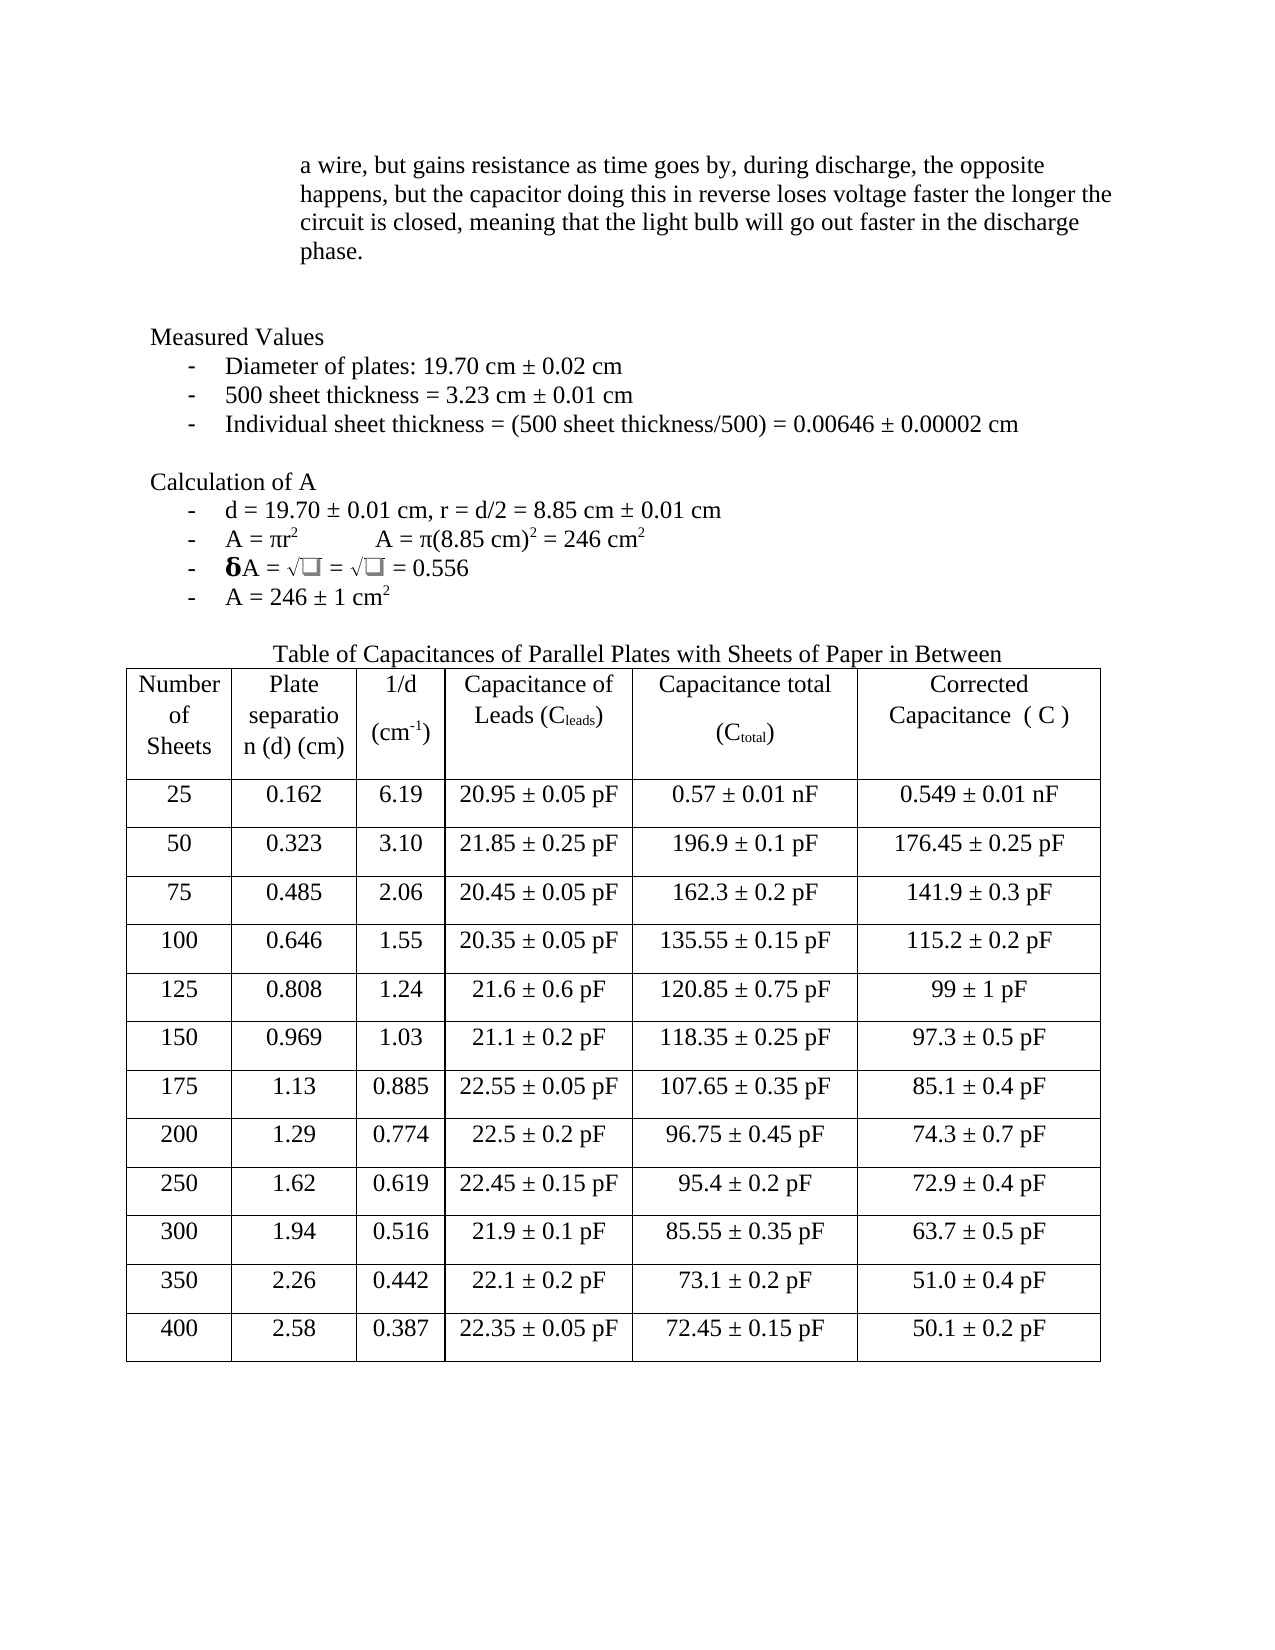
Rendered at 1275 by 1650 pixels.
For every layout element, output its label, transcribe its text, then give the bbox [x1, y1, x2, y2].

table_cell 0.323 [232, 828, 356, 876]
table_cell 6.19 [357, 780, 444, 827]
table_cell 1.94 [232, 1216, 356, 1264]
table_cell 96.75 ± 0.45 pF [633, 1119, 857, 1167]
table_cell 22.35 ± 0.05 pF [446, 1314, 632, 1361]
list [262, 150, 1125, 265]
table_cell 2.26 [232, 1265, 356, 1312]
table_cell 20.45 ± 0.05 pF [446, 877, 632, 924]
table_cell 0.387 [357, 1314, 444, 1361]
table_cell 0.619 [357, 1168, 444, 1215]
table_cell 1.13 [232, 1071, 356, 1118]
table_cell 300 [127, 1216, 231, 1264]
table_cell 3.10 [357, 828, 444, 876]
table_cell 120.85 ± 0.75 pF [633, 974, 857, 1021]
table_cell 0.885 [357, 1071, 444, 1118]
table_cell 20.95 ± 0.05 pF [446, 780, 632, 827]
table_cell 21.6 ± 0.6 pF [446, 974, 632, 1021]
table_cell 21.1 ± 0.2 pF [446, 1022, 632, 1070]
table_cell 25 [127, 780, 231, 827]
list Individual sheet thickness = (500 sheet thickness/500) = 0.00646 ± 0.00002 cm [187, 409, 1125, 438]
table_cell 2.06 [357, 877, 444, 924]
table_cell 0.485 [232, 877, 356, 924]
table_cell 115.2 ± 0.2 pF [858, 925, 1100, 973]
table_cell 0.442 [357, 1265, 444, 1312]
table_cell 74.3 ± 0.7 pF [858, 1119, 1100, 1167]
table_cell 0.969 [232, 1022, 356, 1070]
table_header Capacitance of Leads (Cleads) [446, 669, 632, 778]
table_cell 51.0 ± 0.4 pF [858, 1265, 1100, 1312]
table_cell 99 ± 1 pF [858, 974, 1100, 1021]
table_cell 22.5 ± 0.2 pF [446, 1119, 632, 1167]
table_cell 107.65 ± 0.35 pF [633, 1071, 857, 1118]
table_cell 75 [127, 877, 231, 924]
table_cell 162.3 ± 0.2 pF [633, 877, 857, 924]
table_cell 72.45 ± 0.15 pF [633, 1314, 857, 1361]
table_cell 50 [127, 828, 231, 876]
table_cell 0.774 [357, 1119, 444, 1167]
table_cell 21.85 ± 0.25 pF [446, 828, 632, 876]
table_cell 176.45 ± 0.25 pF [858, 828, 1100, 876]
table_cell 85.1 ± 0.4 pF [858, 1071, 1100, 1118]
table_cell 0.57 ± 0.01 nF [633, 780, 857, 827]
table_cell 200 [127, 1119, 231, 1167]
list A = πr2 A = π(8.85 cm)2 = 246 cm2 [187, 524, 1125, 553]
table_cell 1.62 [232, 1168, 356, 1215]
table_cell 73.1 ± 0.2 pF [633, 1265, 857, 1312]
table_cell 0.646 [232, 925, 356, 973]
table_header Plate separation (d) (cm) [232, 669, 356, 778]
table_cell 22.55 ± 0.05 pF [446, 1071, 632, 1118]
text Table of Capacitances of Parallel Plates with Sheets of Paper in Between [150, 639, 1125, 668]
table_cell 72.9 ± 0.4 pF [858, 1168, 1100, 1215]
table_cell 118.35 ± 0.25 pF [633, 1022, 857, 1070]
table_cell 0.808 [232, 974, 356, 1021]
table_cell 1.03 [357, 1022, 444, 1070]
text Calculation of A [150, 467, 1125, 495]
table_cell 20.35 ± 0.05 pF [446, 925, 632, 973]
text Measured Values [150, 322, 1125, 351]
table_cell 400 [127, 1314, 231, 1361]
table_cell 100 [127, 925, 231, 973]
table_cell 63.7 ± 0.5 pF [858, 1216, 1100, 1264]
table_header Corrected Capacitance ( C ) [858, 669, 1100, 778]
table_cell 250 [127, 1168, 231, 1215]
table_cell 0.162 [232, 780, 356, 827]
list 𝛅A = = = 0.556 [187, 553, 1125, 582]
table_cell 135.55 ± 0.15 pF [633, 925, 857, 973]
table_header 1/d (cm-1) [357, 669, 444, 778]
table_header Number of Sheets [127, 669, 231, 778]
list d = 19.70 0.01 cm, r = d/2 = 8.85 cm 0.01 cm [187, 495, 1125, 524]
table_cell 196.9 ± 0.1 pF [633, 828, 857, 876]
table_cell 85.55 ± 0.35 pF [633, 1216, 857, 1264]
table_cell 2.58 [232, 1314, 356, 1361]
table_cell 350 [127, 1265, 231, 1312]
table_cell 0.549 ± 0.01 nF [858, 780, 1100, 827]
table_cell 1.55 [357, 925, 444, 973]
table_cell 22.45 ± 0.15 pF [446, 1168, 632, 1215]
table_cell 125 [127, 974, 231, 1021]
table_header Capacitance total (Ctotal) [633, 669, 857, 778]
table_cell 1.29 [232, 1119, 356, 1167]
table_cell 141.9 ± 0.3 pF [858, 877, 1100, 924]
table_cell 1.24 [357, 974, 444, 1021]
table_cell 22.1 ± 0.2 pF [446, 1265, 632, 1312]
list Diameter of plates: 19.70 cm ± 0.02 cm [187, 351, 1125, 380]
table_cell 21.9 ± 0.1 pF [446, 1216, 632, 1264]
table_cell 0.516 [357, 1216, 444, 1264]
list A = 246 ± 1 cm2 [187, 582, 1125, 610]
table_cell 150 [127, 1022, 231, 1070]
table_cell 50.1 ± 0.2 pF [858, 1314, 1100, 1361]
table_cell 97.3 ± 0.5 pF [858, 1022, 1100, 1070]
table_cell 175 [127, 1071, 231, 1118]
table_cell 95.4 ± 0.2 pF [633, 1168, 857, 1215]
list 500 sheet thickness = 3.23 cm ± 0.01 cm [187, 380, 1125, 409]
